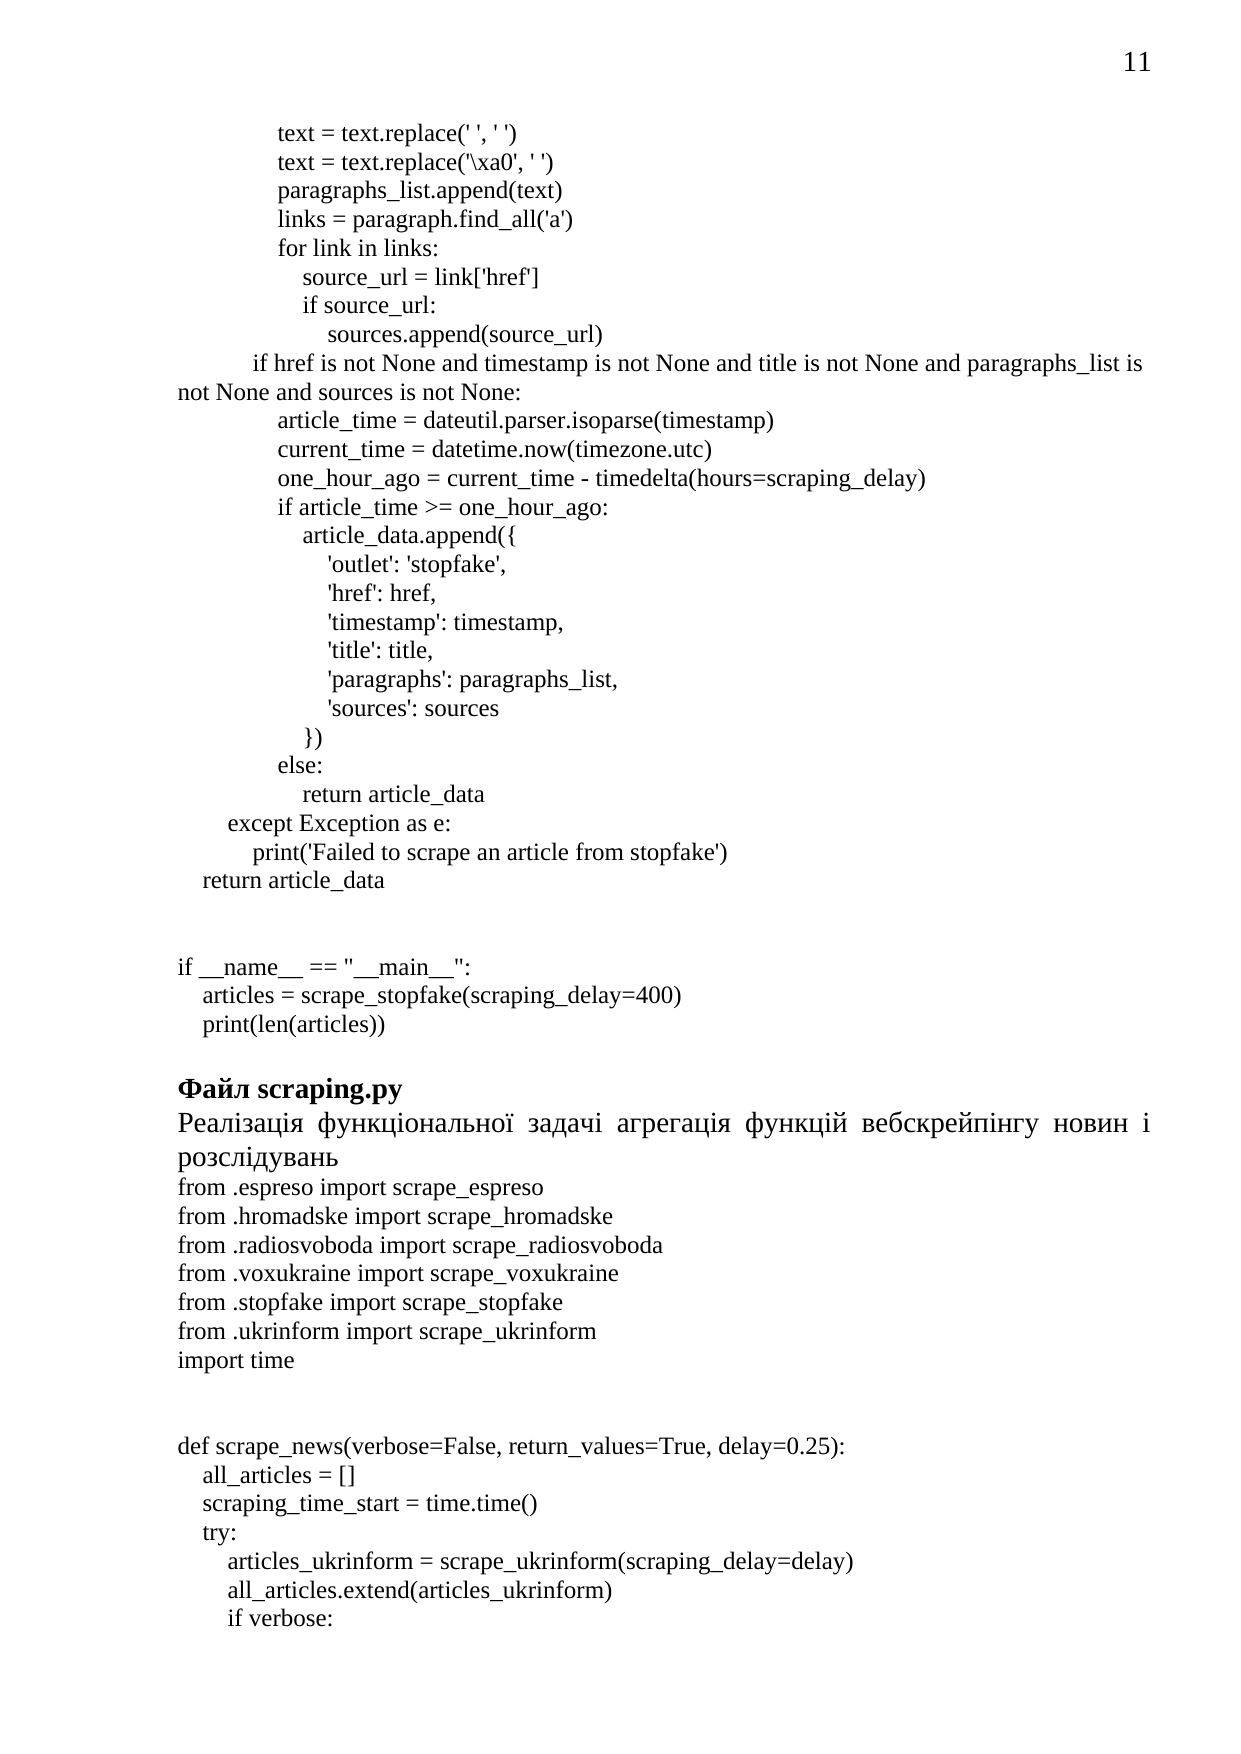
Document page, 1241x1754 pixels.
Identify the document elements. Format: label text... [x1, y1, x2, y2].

text 'outlet': 'stopfake', [177, 549, 1152, 578]
text return article_data [177, 779, 1152, 808]
text for link in links: [177, 233, 1152, 262]
text text = text.replace('\xa0', ' ') [177, 147, 1152, 176]
text Реалізація функціональної задачі агрегація функцій вебскрейпінгу новин і розслідувань [177, 1105, 1152, 1172]
text return article_data [177, 866, 1152, 894]
text if __name__ == "__main__": [177, 952, 1152, 981]
text if verbose: [177, 1603, 1152, 1632]
text sources.append(source_url) [177, 319, 1152, 348]
text Файл scraping.py [177, 1072, 1152, 1105]
text from .stopfake import scrape_stopfake [177, 1287, 1152, 1316]
text import time [177, 1345, 1152, 1373]
text all_articles.extend(articles_ukrinform) [177, 1575, 1152, 1603]
text from .ukrinform import scrape_ukrinform [177, 1316, 1152, 1345]
text else: [177, 751, 1152, 779]
text 'sources': sources [177, 693, 1152, 722]
text if article_time >= one_hour_ago: [177, 492, 1152, 521]
text 'timestamp': timestamp, [177, 607, 1152, 636]
text 'paragraphs': paragraphs_list, [177, 664, 1152, 693]
text 'href': href, [177, 578, 1152, 607]
text paragraphs_list.append(text) [177, 176, 1152, 204]
text links = paragraph.find_all('a') [177, 204, 1152, 233]
text articles = scrape_stopfake(scraping_delay=400) [177, 981, 1152, 1009]
text 'title': title, [177, 636, 1152, 664]
text def scrape_news(verbose=False, return_values=True, delay=0.25): [177, 1431, 1152, 1460]
text except Exception as e: [177, 808, 1152, 837]
text from .radiosvoboda import scrape_radiosvoboda [177, 1230, 1152, 1258]
text all_articles = [] [177, 1460, 1152, 1488]
text current_time = datetime.now(timezone.utc) [177, 434, 1152, 463]
text print('Failed to scrape an article from stopfake') [177, 837, 1152, 866]
text one_hour_ago = current_time - timedelta(hours=scraping_delay) [177, 463, 1152, 492]
text if href is not None and timestamp is not None and title is not None and paragraphs_list is not None and sources is not None: [177, 348, 1152, 406]
text from .hromadske import scrape_hromadske [177, 1201, 1152, 1230]
text try: [177, 1517, 1152, 1546]
text scraping_time_start = time.time() [177, 1488, 1152, 1517]
text if source_url: [177, 291, 1152, 319]
text text = text.replace(' ', ' ') [177, 118, 1152, 147]
text articles_ukrinform = scrape_ukrinform(scraping_delay=delay) [177, 1546, 1152, 1575]
text source_url = link['href'] [177, 262, 1152, 291]
text article_time = dateutil.parser.isoparse(timestamp) [177, 406, 1152, 434]
text from .espreso import scrape_espreso [177, 1172, 1152, 1201]
text article_data.append({ [177, 521, 1152, 549]
text }) [177, 722, 1152, 751]
text print(len(articles)) [177, 1009, 1152, 1038]
text from .voxukraine import scrape_voxukraine [177, 1258, 1152, 1287]
